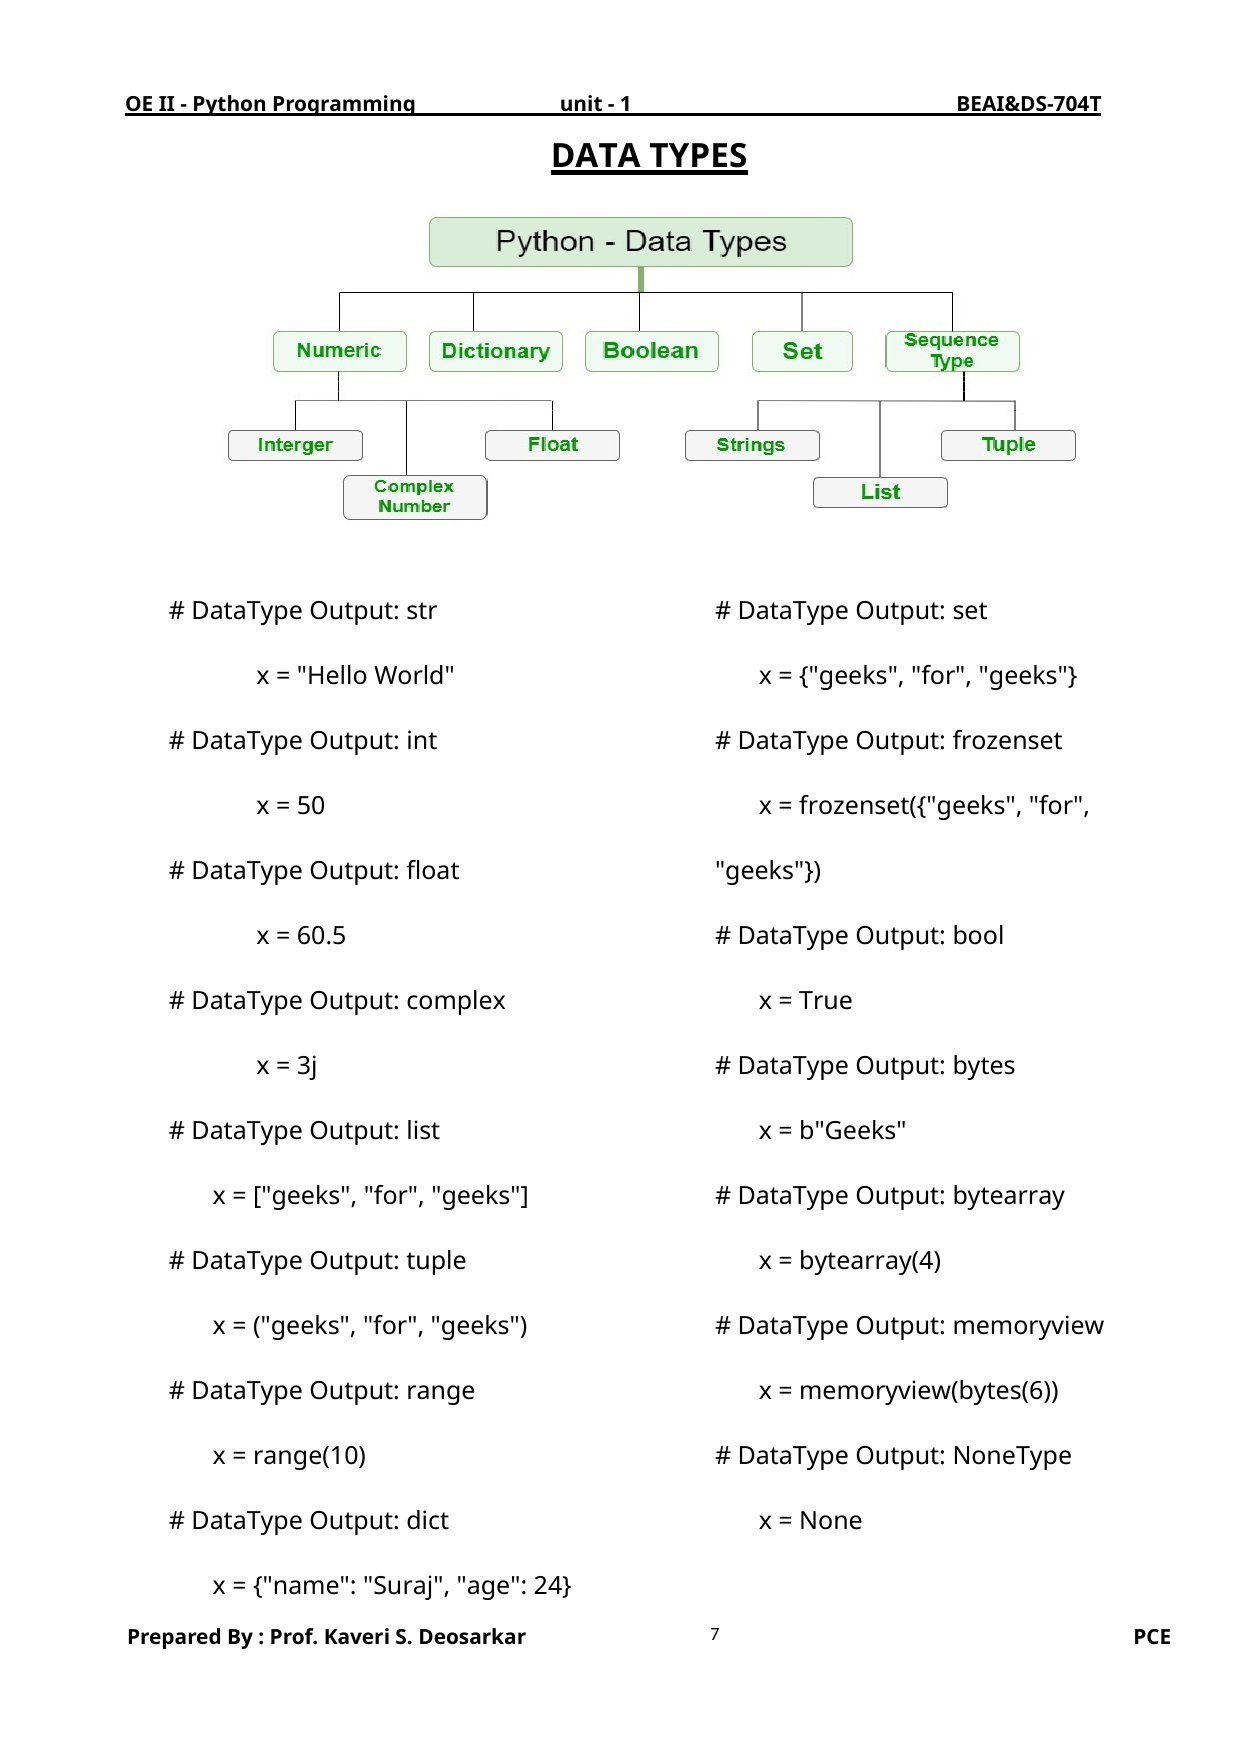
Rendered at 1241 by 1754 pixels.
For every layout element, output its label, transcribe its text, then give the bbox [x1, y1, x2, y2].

list # DataType Output: list [125, 1097, 627, 1162]
list # DataType Output: int [125, 707, 627, 772]
list # DataType Output: float [125, 837, 627, 902]
list # DataType Output: complex [125, 967, 627, 1032]
list x = True [715, 967, 1173, 1032]
list x = {"geeks", "for", "geeks"} [715, 642, 1173, 707]
list x = frozenset({"geeks", "for", "geeks"}) [715, 772, 1173, 902]
list x = ["geeks", "for", "geeks"] [169, 1162, 627, 1227]
list x = 50 [212, 772, 627, 837]
list # DataType Output: bytearray [671, 1162, 1173, 1227]
list x = b"Geeks" [715, 1097, 1173, 1162]
picture [219, 187, 1079, 548]
list # DataType Output: range [125, 1357, 627, 1422]
list x = {"name": "Suraj", "age": 24} [169, 1552, 627, 1617]
list x = 60.5 [212, 902, 627, 967]
list # DataType Output: memoryview [671, 1292, 1173, 1357]
list x = bytearray(4) [715, 1227, 1173, 1292]
list # DataType Output: bytes [671, 1032, 1173, 1097]
list x = None [715, 1487, 1173, 1552]
list # DataType Output: dict [125, 1487, 627, 1552]
list # DataType Output: set [671, 577, 1173, 642]
list # DataType Output: frozenset [671, 707, 1173, 772]
list x = range(10) [169, 1422, 627, 1487]
list # DataType Output: NoneType [671, 1422, 1173, 1487]
list x = memoryview(bytes(6)) [715, 1357, 1173, 1422]
list x = "Hello World" [212, 642, 627, 707]
list DATA TYPES [125, 122, 1173, 187]
list # DataType Output: tuple [125, 1227, 627, 1292]
list x = 3j [212, 1032, 627, 1097]
list # DataType Output: bool [671, 902, 1173, 967]
list # DataType Output: str [125, 577, 627, 642]
list x = ("geeks", "for", "geeks") [169, 1292, 627, 1357]
